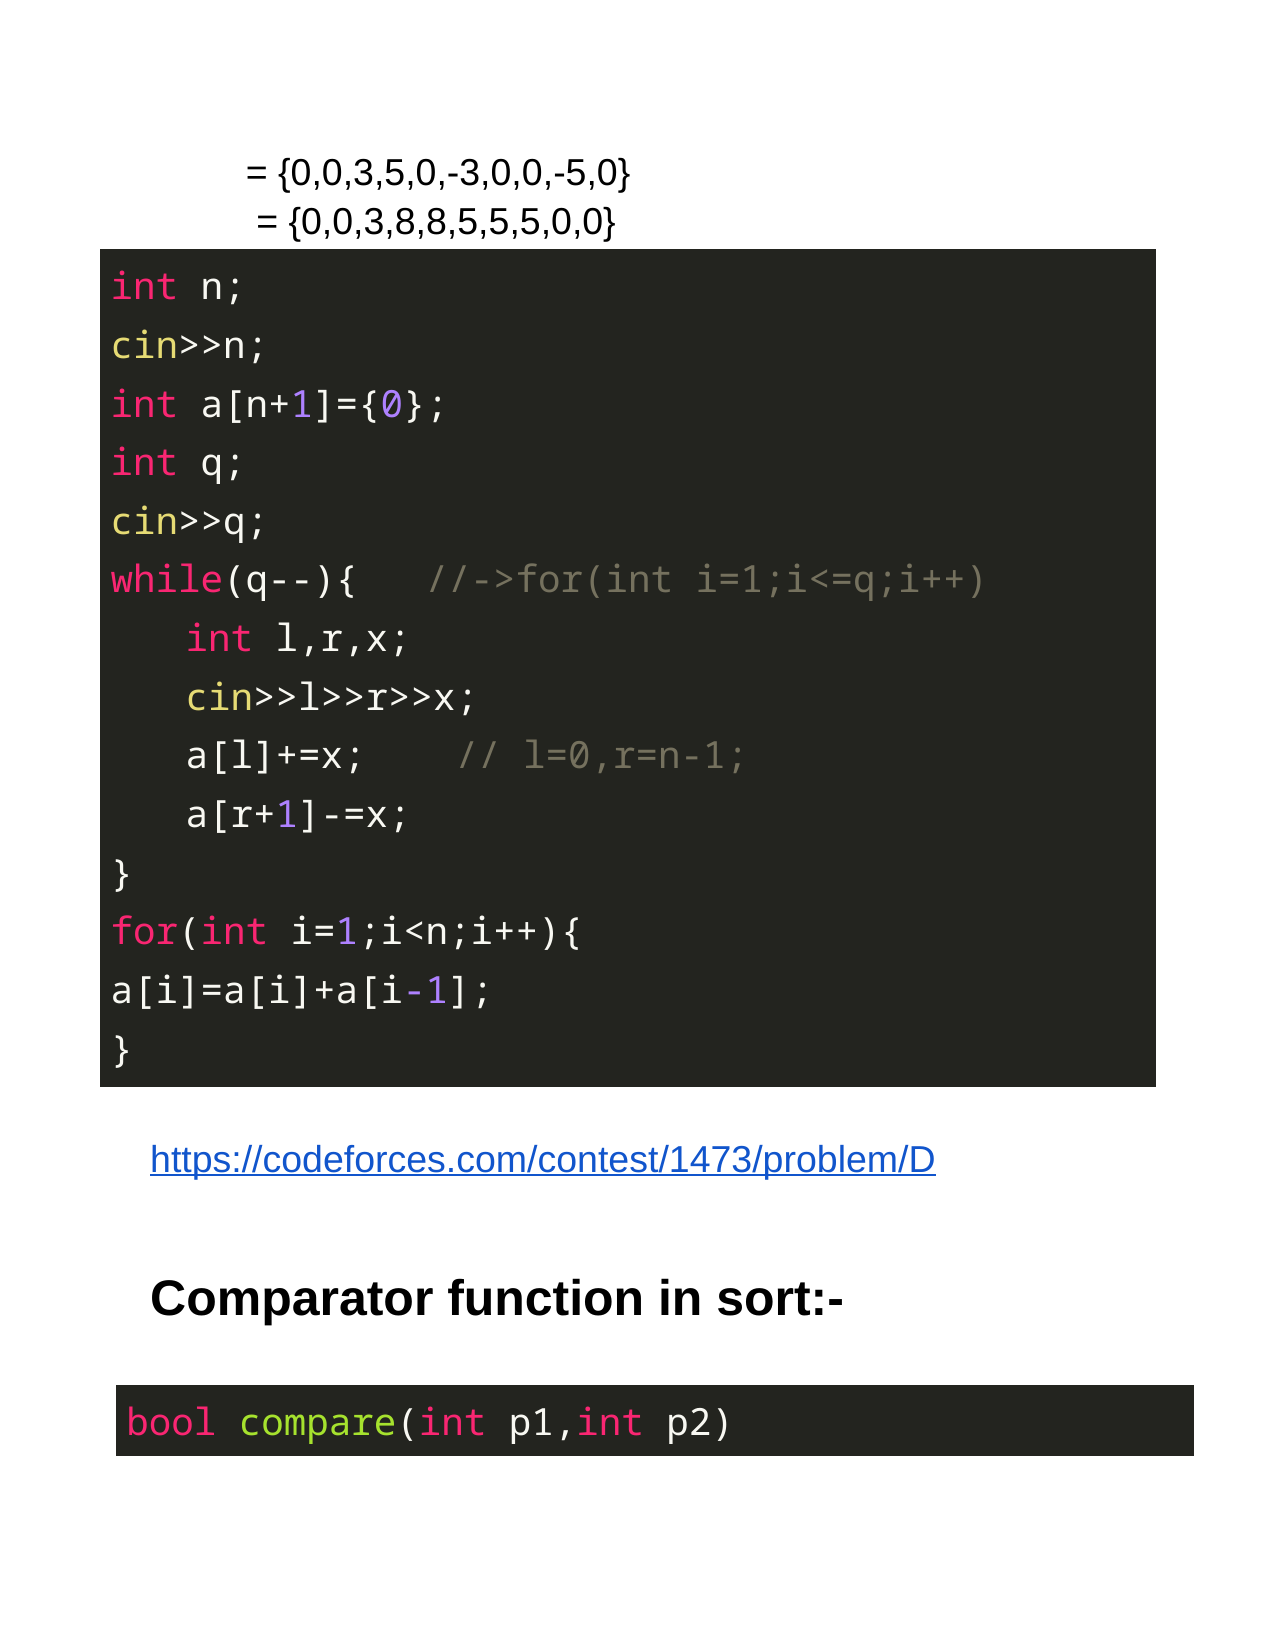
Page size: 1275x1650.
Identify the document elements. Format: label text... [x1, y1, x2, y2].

text = {0,0,3,8,8,5,5,5,0,0} [150, 199, 1125, 243]
text Comparator function in sort:- [150, 1269, 1125, 1326]
text https://codeforces.com/contest/1473/problem/D [150, 1137, 1125, 1180]
text = {0,0,3,5,0,-3,0,0,-5,0} [150, 150, 1125, 193]
table_header int n; cin>>n; int a[n+1]={0}; int q; cin>>q; while(q--){ //->for(int i=1;i<=q;i++) int l,r,x; cin>>l>>r>>x; a[l]+=x; // l=0,r=n-1; a[r+1]-=x; } for(int i=1;i<n;i++){ a[i]=a[i]+a[i-1]; } [100, 249, 1156, 1087]
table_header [116, 1385, 1194, 1456]
